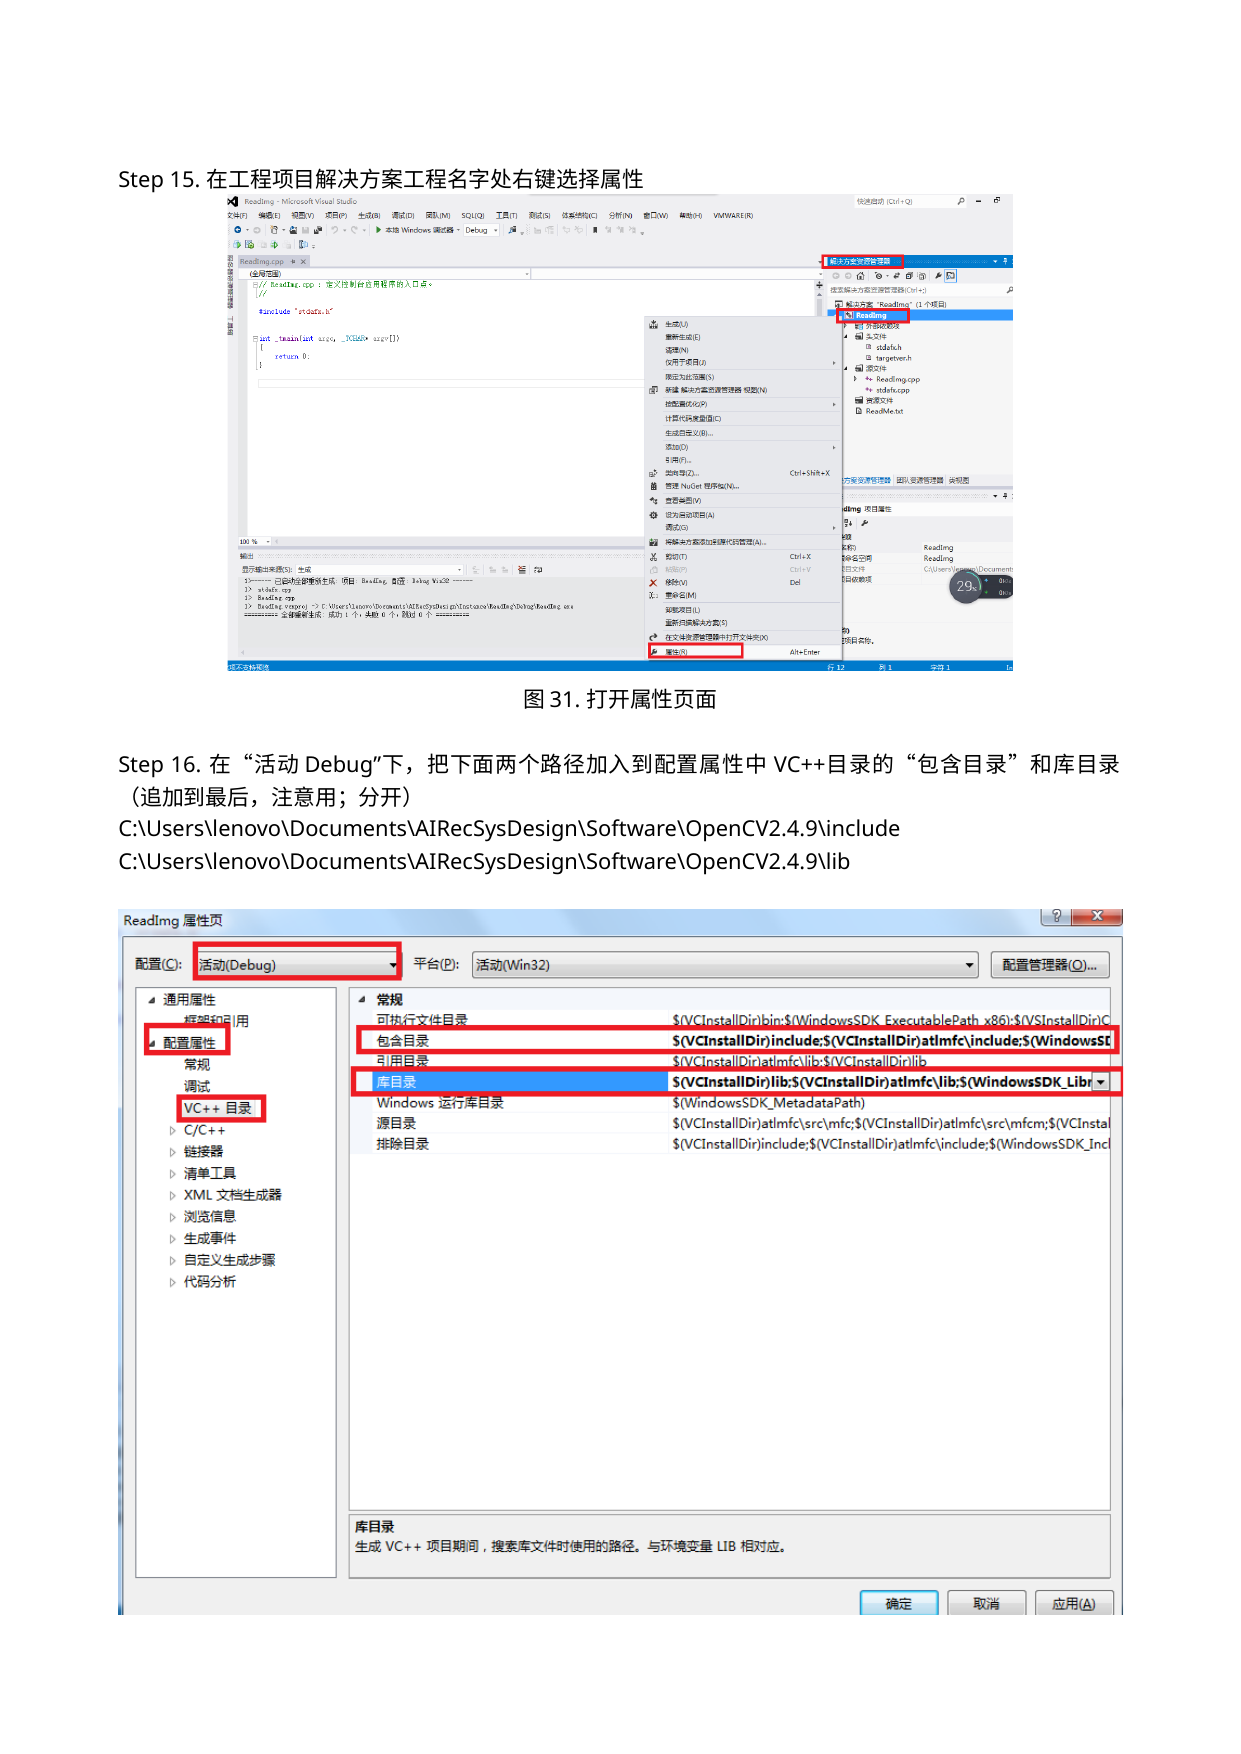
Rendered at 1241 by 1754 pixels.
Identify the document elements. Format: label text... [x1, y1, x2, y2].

text Step 16. 在“活动Debug”下，把下面两个路径加入到配置属性中VC++目录的“包含目录”和库目录（追加到最后，注意用；分开） [118, 747, 1122, 812]
text Step 15. 在工程项目解决方案工程名字处右键选择属性 [118, 162, 1122, 194]
picture [227, 194, 1013, 671]
text 图31. 打开属性页面 [118, 682, 1122, 714]
text C:\Users\lenovo\Documents\AIRecSysDesign\Software\OpenCV2.4.9\include [118, 812, 1122, 844]
picture [118, 909, 1124, 1615]
text C:\Users\lenovo\Documents\AIRecSysDesign\Software\OpenCV2.4.9\lib [118, 844, 1122, 877]
